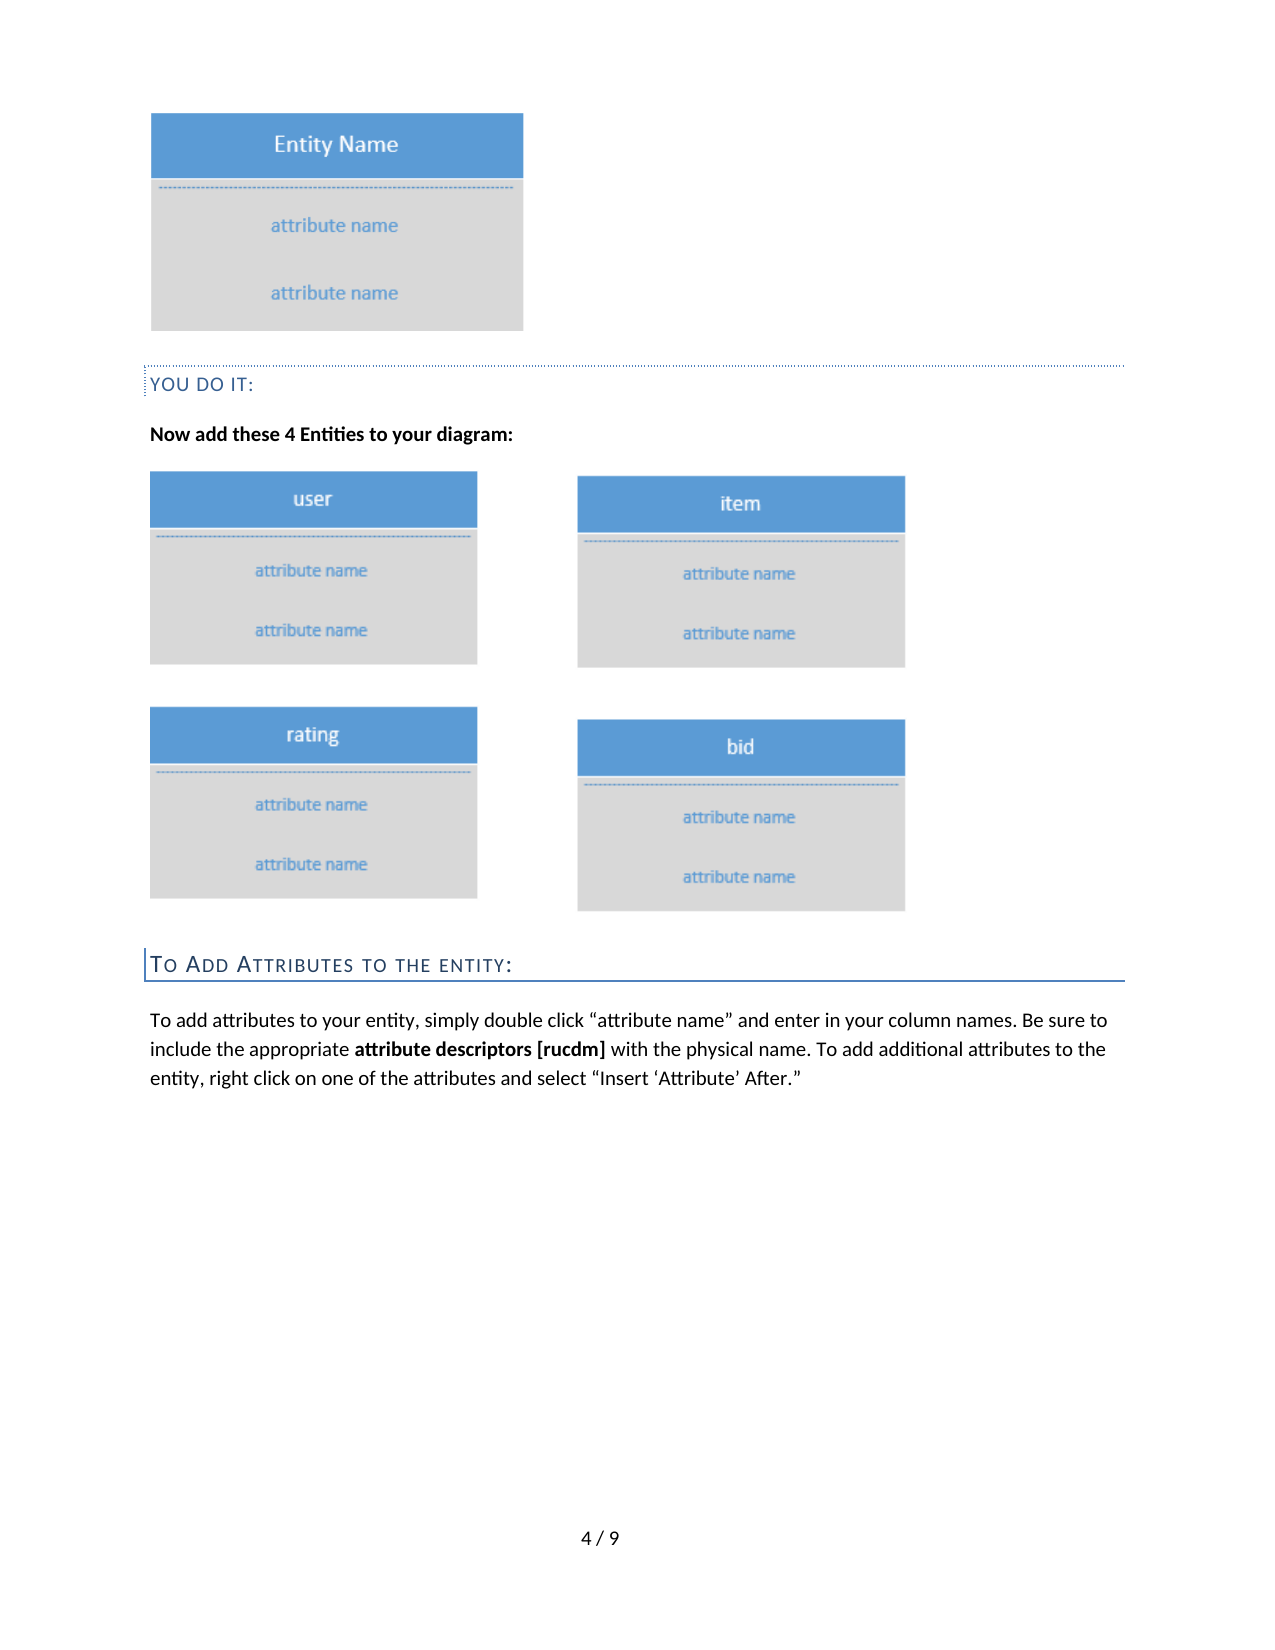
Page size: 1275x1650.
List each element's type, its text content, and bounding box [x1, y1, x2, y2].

text To add attributes to your entity, simply double click “attribute name” and enter in your column names. Be sure to include the appropriate attribute descriptors [rucdm] with the physical name. To add additional attributes to the entity, right click on one of the attributes and select “Insert ‘Attribute’ After.” [150, 1007, 1125, 1091]
text Now add these 4 Entities to your diagram: [150, 421, 1125, 446]
picture [150, 470, 907, 913]
subtitle To Add Attributes to the entity: [146, 948, 1125, 980]
subtitle YOU DO IT: [144, 365, 1125, 396]
picture [150, 112, 524, 331]
